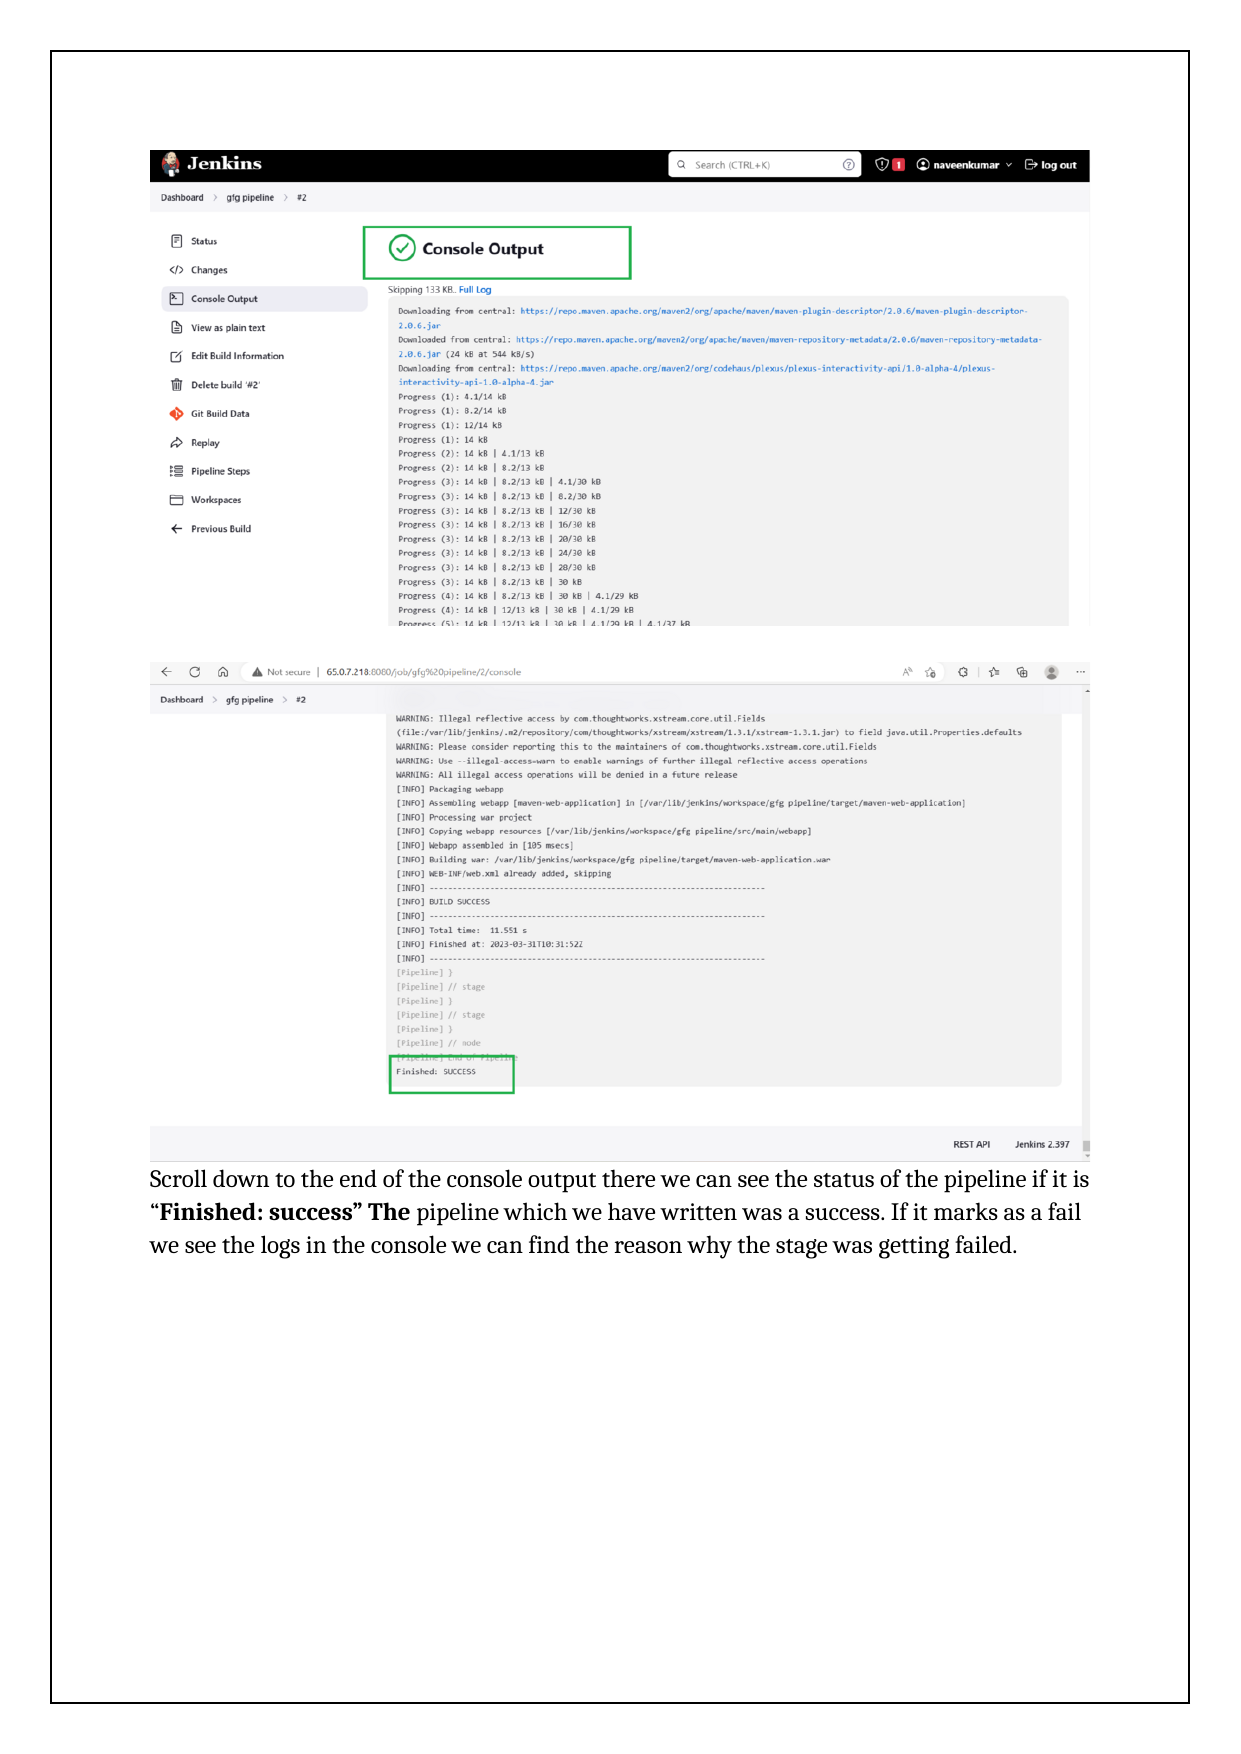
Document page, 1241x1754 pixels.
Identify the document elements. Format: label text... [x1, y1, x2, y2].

picture [150, 662, 1091, 1162]
text Scroll down to the end of the console output there we can see the status of the pipeline if it is “Finished: success” The pipeline which we have written was a success. If it marks as a fail we see the logs in the console we can find the reason why the stage was getting failed. [150, 1165, 1090, 1260]
picture [150, 150, 1091, 626]
